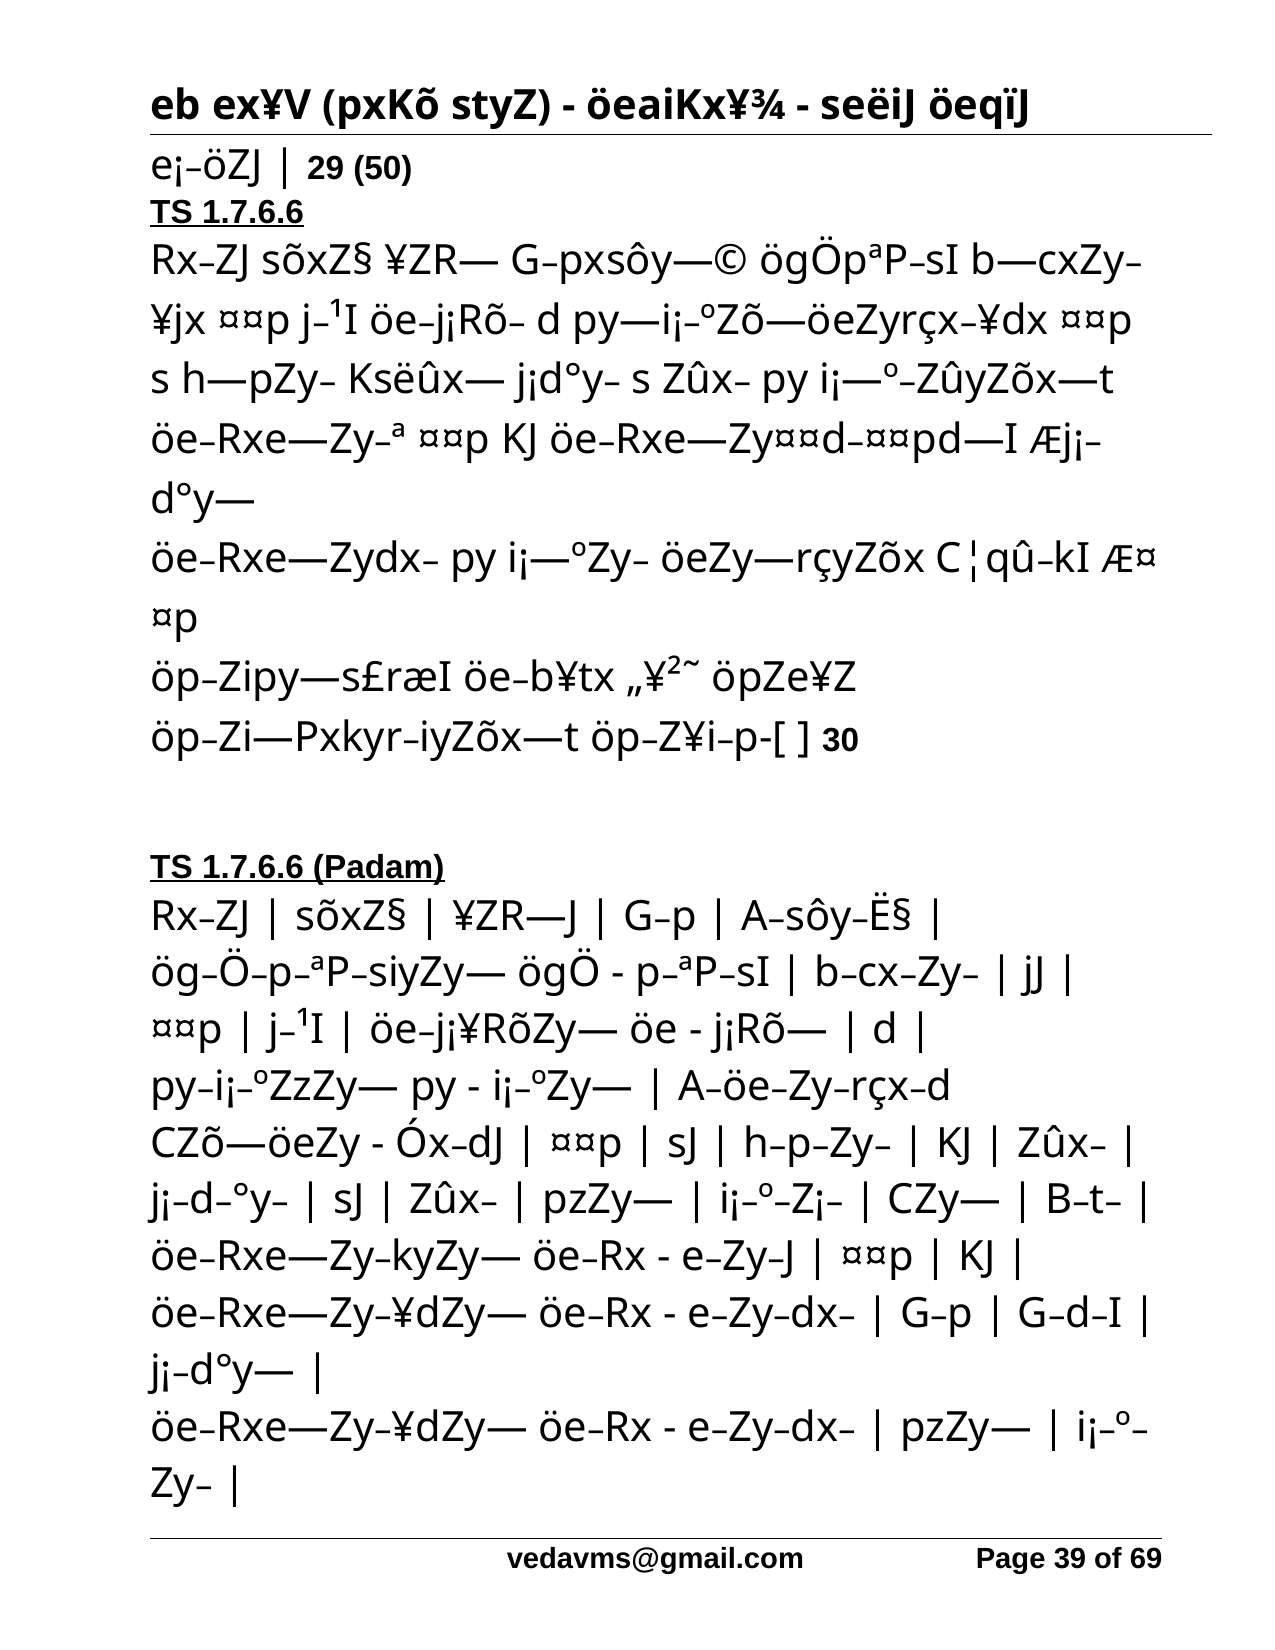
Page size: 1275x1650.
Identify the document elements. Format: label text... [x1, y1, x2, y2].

text TS 1.7.6.6 [150, 192, 1162, 230]
text TS 1.7.6.6 (Padam) [150, 847, 1219, 885]
text ög–Ö–p–ªP–siyZy— ögÖ - p–ªP–sI | b–cx–Zy– | jJ | [150, 942, 1162, 999]
text öe–Rxe—Zy–ª ¤¤p KJ öe–Rxe—Zy¤¤d–¤¤pd—I Æj¡–d°y— [150, 409, 1162, 525]
text s h—pZy– Ksëûx— j¡d°y– s Zûx– py i¡—º–ZûyZõx—t [150, 349, 1162, 406]
text Rx–ZJ | sõxZ§ | ¥ZR—J | G–p | A–sôy–Ë§ | [150, 885, 1162, 942]
text Rx–ZJ sõxZ§ ¥ZR— G–pxsôy—© ögÖpªP–sI b—cxZy– ¥jx ¤¤p j–¹I öe–j¡Rõ– d py—i¡–ºZõ—öeZyrçx–¥dx ¤¤p [150, 230, 1162, 346]
text öp–Zipy—s£ræI öe–b¥tx „¥²˜ öpZe¥Z [150, 647, 1162, 704]
text öe–Rxe—Zydx– py i¡—ºZy– öeZy—rçyZõx C¦qû–kI Æ¤¤p [150, 528, 1162, 644]
text py–i¡–ºZzZy— py - i¡–ºZy— | A–öe–Zy–rçx–d [150, 1056, 1162, 1112]
text j¡–d–°y– | sJ | Zûx– | pzZy— | i¡–º–Z¡– | CZy— | B–t– | [150, 1169, 1162, 1226]
text öe–Rxe—Zy–¥dZy— öe–Rx - e–Zy–dx– | G–p | G–d–I | j¡–d°y— | [150, 1283, 1162, 1396]
text öe–Rxe—Zy–kyZy— öe–Rx - e–Zy–J | ¤¤p | KJ | [150, 1226, 1162, 1283]
text ¤¤p | j–¹I | öe–j¡¥RõZy— öe - j¡Rõ— | d | [150, 999, 1162, 1056]
text öe–Rxe—Zy–¥dZy— öe–Rx - e–Zy–dx– | pzZy— | i¡–º–Zy– | [150, 1396, 1162, 1510]
text öp–Zi—Pxkyr–iyZõx—t öp–Z¥i–p-[ ] 30 [150, 707, 1162, 763]
text CZõ—öeZy - Óx–dJ | ¤¤p | sJ | h–p–Zy– | KJ | Zûx– | [150, 1112, 1162, 1169]
